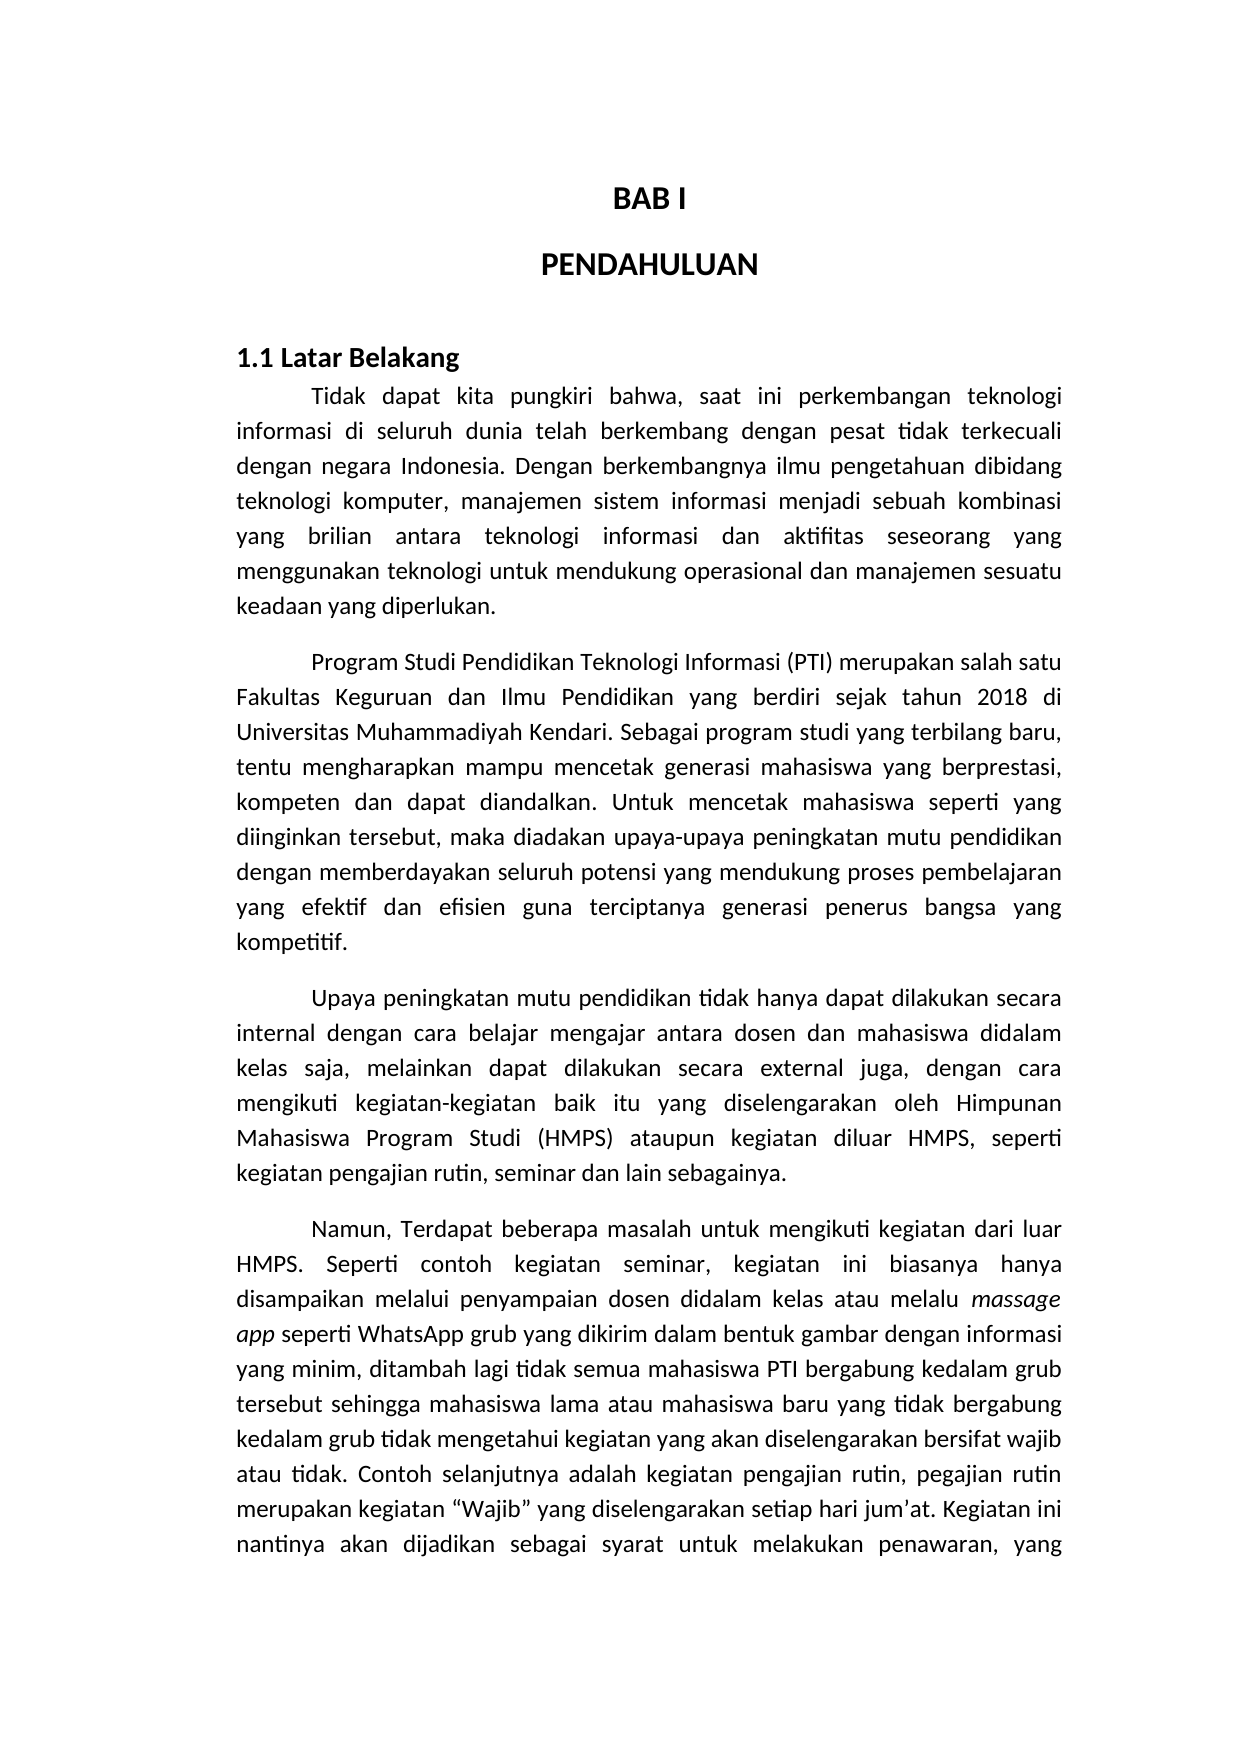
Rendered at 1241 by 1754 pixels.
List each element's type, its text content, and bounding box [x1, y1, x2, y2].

text Upaya peningkatan mutu pendidikan tidak hanya dapat dilakukan secara internal dengan cara belajar mengajar antara dosen dan mahasiswa didalam kelas saja, melainkan dapat dilakukan secara external juga, dengan cara mengikuti kegiatan-kegiatan baik itu yang diselengarakan oleh Himpunan Mahasiswa Program Studi (HMPS) ataupun kegiatan diluar HMPS, seperti kegiatan pengajian rutin, seminar dan lain sebagainya. [236, 982, 1063, 1188]
text Tidak dapat kita pungkiri bahwa, saat ini perkembangan teknologi informasi di seluruh dunia telah berkembang dengan pesat tidak terkecuali dengan negara Indonesia. Dengan berkembangnya ilmu pengetahuan dibidang teknologi komputer, manajemen sistem informasi menjadi sebuah kombinasi yang brilian antara teknologi informasi dan aktifitas seseorang yang menggunakan teknologi untuk mendukung operasional dan manajemen sesuatu keadaan yang diperlukan. [236, 380, 1063, 621]
subtitle Latar Belakang [236, 339, 1063, 375]
subtitle BAB I [236, 177, 1063, 218]
text Program Studi Pendidikan Teknologi Informasi (PTI) merupakan salah satu Fakultas Keguruan dan Ilmu Pendidikan yang berdiri sejak tahun 2018 di Universitas Muhammadiyah Kendari. Sebagai program studi yang terbilang baru, tentu mengharapkan mampu mencetak generasi mahasiswa yang berprestasi, kompeten dan dapat diandalkan. Untuk mencetak mahasiswa seperti yang diinginkan tersebut, maka diadakan upaya-upaya peningkatan mutu pendidikan dengan memberdayakan seluruh potensi yang mendukung proses pembelajaran yang efektif dan efisien guna terciptanya generasi penerus bangsa yang kompetitif. [236, 646, 1063, 957]
subtitle PENDAHULUAN [236, 243, 1063, 284]
